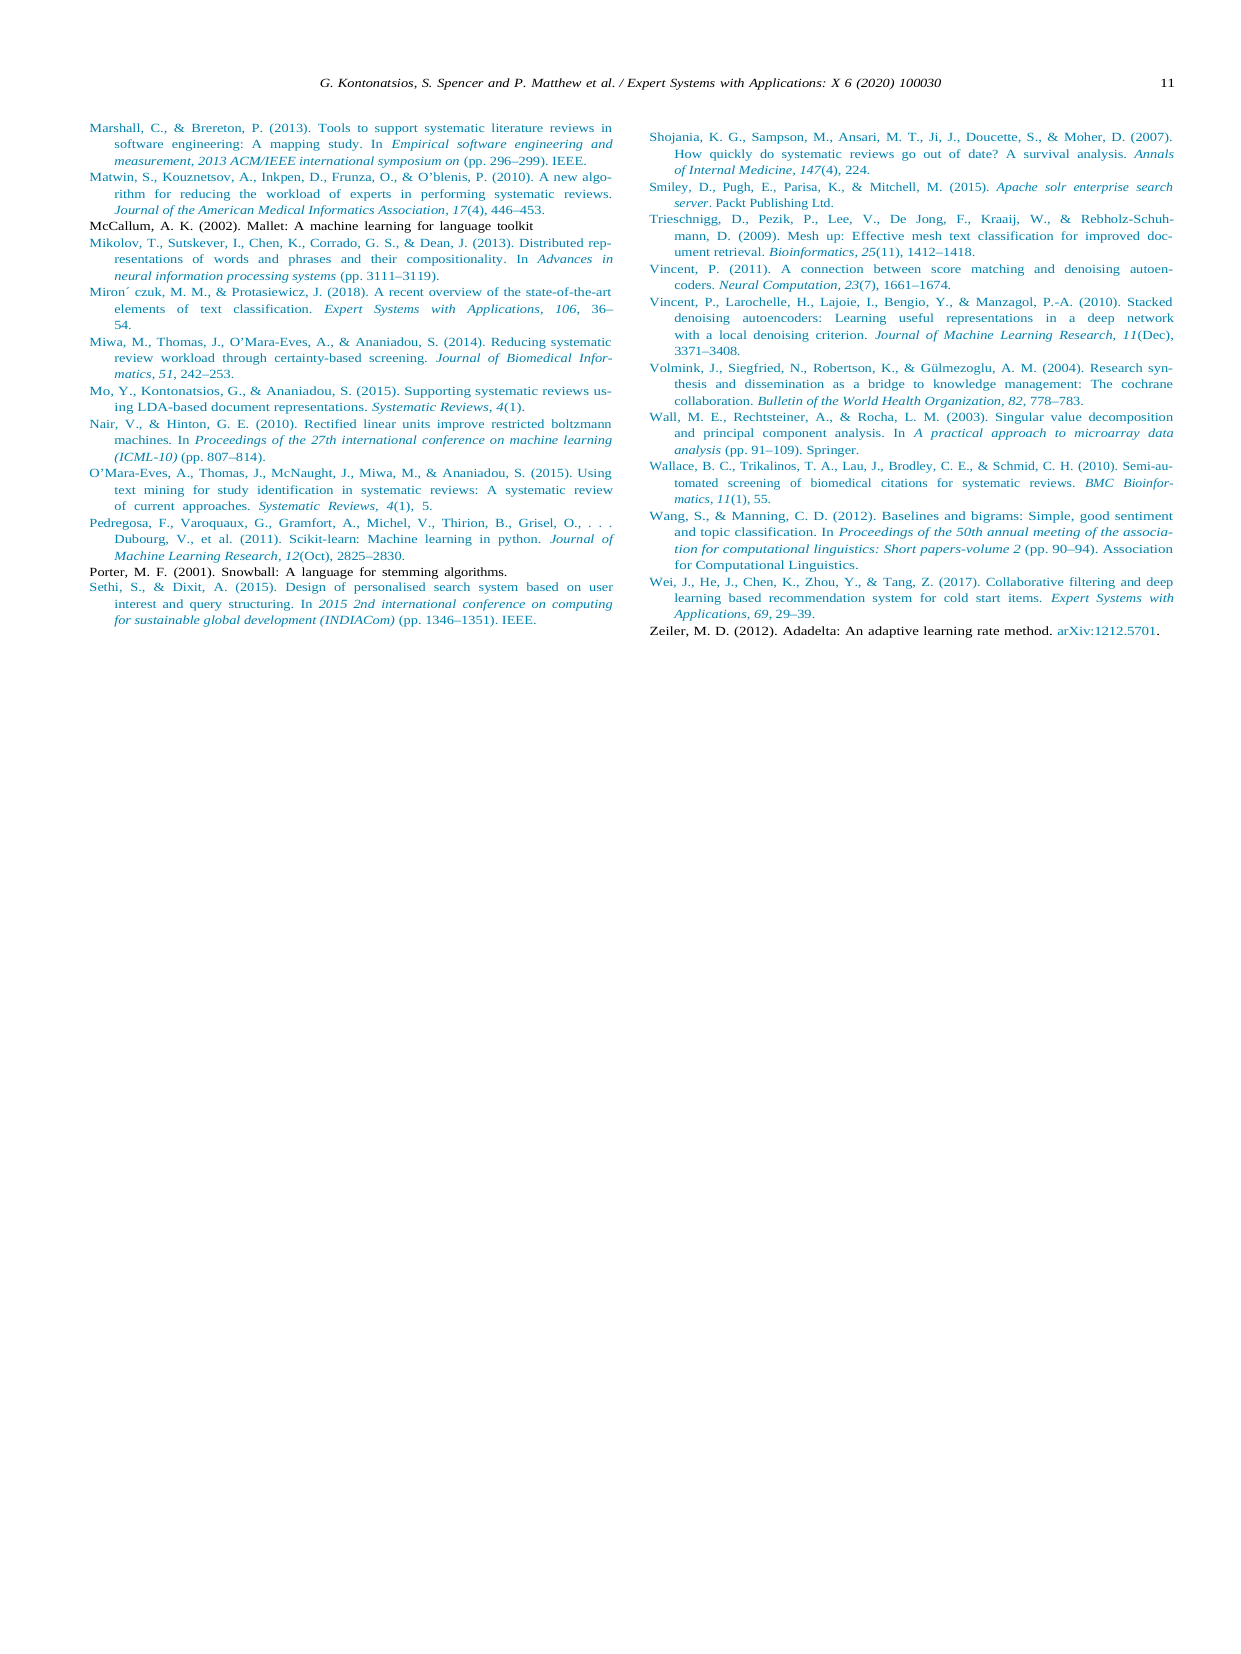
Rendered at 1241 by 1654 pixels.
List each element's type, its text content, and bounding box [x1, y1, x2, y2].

picture [1060, 231, 1065, 240]
picture [463, 582, 469, 591]
picture [487, 486, 492, 494]
text Wang, S., & Manning, C. D. (2012). Baselines and bigrams: Simple, good sentiment and topic classification. In Proceedings of the 50th annual meeting of the associa- tion for computational linguistics: Short papers-volume 2 (pp. 90–94). Association for Computational Linguistics. [649, 508, 1174, 572]
picture [871, 399, 878, 405]
picture [340, 600, 347, 608]
picture [124, 488, 132, 494]
text Mikolov, T., Sutskever, I., Chen, K., Corrado, G. S., & Dean, J. (2013). Distributed rep- resentations of words and phrases and their compositionality. In Advances in neural information processing systems (pp. 3111–3119). [89, 236, 613, 283]
text Pedregosa, F., Varoquaux, G., Gramfort, A., Michel, V., Thirion, B., Grisel, O., . . . Dubourg, V., et al. (2011). Scikit-learn: Machine learning in python. Journal of Machine Learning Research, 12(Oct), 2825–2830. [89, 515, 613, 563]
picture [310, 386, 315, 395]
picture [504, 173, 509, 181]
picture [1088, 313, 1093, 322]
picture [104, 518, 109, 527]
picture [710, 152, 716, 161]
picture [336, 189, 341, 198]
picture [345, 274, 352, 283]
picture [321, 468, 327, 477]
picture [1115, 415, 1125, 421]
picture [352, 142, 359, 151]
picture [657, 132, 663, 141]
picture [374, 288, 379, 296]
picture [1090, 462, 1095, 470]
picture [298, 537, 306, 543]
picture [1010, 231, 1017, 240]
picture [341, 582, 346, 591]
picture [1084, 530, 1091, 536]
picture [966, 413, 971, 421]
picture [868, 135, 875, 141]
picture [1148, 431, 1155, 437]
picture [711, 217, 717, 226]
picture [507, 287, 513, 296]
picture [208, 274, 215, 280]
picture [551, 238, 556, 247]
picture [1004, 382, 1014, 388]
picture [476, 173, 482, 181]
picture [232, 288, 238, 296]
picture [1134, 547, 1141, 553]
picture [689, 612, 697, 621]
picture [1050, 415, 1057, 421]
picture [561, 126, 571, 132]
picture [1058, 431, 1065, 437]
picture [539, 340, 545, 349]
picture [420, 176, 428, 181]
picture [585, 488, 593, 494]
picture [134, 192, 144, 198]
picture [1013, 464, 1021, 470]
picture [456, 338, 461, 346]
picture [779, 250, 788, 256]
picture [319, 436, 325, 444]
picture [1022, 596, 1032, 602]
picture [226, 353, 232, 362]
picture [797, 298, 803, 306]
picture [411, 405, 420, 410]
picture [743, 283, 752, 288]
picture [762, 264, 766, 276]
picture [566, 157, 573, 165]
picture [543, 356, 550, 362]
picture [311, 487, 318, 494]
picture [955, 149, 960, 158]
picture [287, 355, 295, 362]
picture [374, 254, 380, 263]
picture [787, 431, 793, 440]
picture [507, 616, 514, 624]
picture [300, 521, 310, 527]
picture [1161, 580, 1173, 589]
picture [699, 183, 707, 191]
picture [910, 461, 915, 470]
picture [482, 307, 490, 316]
picture [1006, 150, 1011, 158]
picture [895, 182, 901, 191]
picture [209, 438, 216, 444]
picture [656, 185, 664, 191]
picture [267, 241, 278, 247]
picture [259, 157, 265, 165]
picture [384, 387, 390, 395]
picture [325, 307, 338, 313]
picture [399, 159, 407, 168]
picture [237, 602, 244, 608]
picture [186, 585, 196, 591]
picture [594, 241, 605, 250]
picture [881, 333, 888, 339]
picture [681, 185, 688, 194]
picture [805, 282, 812, 289]
picture [228, 390, 237, 395]
text Vincent, P., Larochelle, H., Lajoie, I., Bengio, Y., & Manzagol, P.-A. (2010). Stacked denoising autoencoders: Learning useful representations in a deep network with a local denoising criterion. Journal of Machine Learning Research, 11(Dec), 3371–3408. [649, 294, 1174, 358]
picture [268, 420, 273, 428]
picture [713, 563, 725, 569]
picture [845, 478, 850, 487]
picture [106, 238, 113, 247]
picture [471, 422, 478, 428]
text Miron´ czuk, M. M., & Protasiewicz, J. (2018). A recent overview of the state-of-the-art elements of text classification. Expert Systems with Applications, 106, 36– 54. [89, 285, 613, 332]
picture [959, 233, 970, 240]
picture [420, 239, 427, 247]
picture [784, 613, 797, 618]
picture [812, 199, 819, 207]
picture [526, 582, 533, 591]
picture [244, 618, 251, 624]
picture [1041, 530, 1048, 536]
picture [878, 596, 885, 605]
picture [159, 519, 165, 527]
picture [1069, 577, 1076, 586]
picture [494, 287, 499, 296]
picture [223, 175, 230, 181]
picture [1069, 364, 1075, 372]
picture [951, 578, 956, 586]
picture [192, 485, 197, 494]
picture [577, 287, 583, 296]
picture [420, 389, 432, 398]
picture [282, 124, 287, 132]
picture [601, 537, 608, 543]
picture [429, 192, 440, 198]
text Miwa, M., Thomas, J., O’Mara-Eves, A., & Ananiadou, S. (2014). Reducing systematic review workload through certainty-based screening. Journal of Biomedical Infor- matics, 51, 242–253. [89, 334, 613, 382]
picture [867, 581, 876, 586]
picture [419, 582, 424, 591]
picture [867, 431, 874, 437]
picture [132, 257, 143, 263]
text Marshall, C., & Brereton, P. (2013). Tools to support systematic literature reviews in software engineering: A mapping study. In Empirical software engineering and measurement, 2013 ACM/IEEE international symposium on (pp. 296–299). IEEE. [89, 121, 613, 168]
picture [147, 403, 154, 411]
picture [1135, 363, 1141, 372]
picture [919, 593, 924, 602]
text Matwin, S., Kouznetsov, A., Inkpen, D., Frunza, O., & O’blenis, P. (2010). A new algo- rithm for reducing the workload of experts in performing systematic reviews. Journal of the American Medical Informatics Association, 17(4), 446–453. [89, 170, 613, 217]
picture [723, 316, 729, 325]
picture [595, 356, 602, 362]
picture [674, 234, 684, 240]
picture [1090, 364, 1097, 372]
picture [267, 602, 275, 608]
picture [761, 610, 767, 618]
picture [433, 617, 443, 624]
picture [737, 185, 743, 194]
text Wei, J., He, J., Chen, K., Zhou, Y., & Tang, Z. (2017). Collaborative filtering and deep learning based recommendation system for cold start items. Expert Systems with Applications, 69, 29–39. [649, 574, 1174, 622]
picture [551, 419, 558, 428]
picture [1043, 462, 1050, 470]
picture [829, 363, 835, 372]
picture [575, 602, 583, 611]
picture [517, 307, 526, 313]
picture [991, 217, 999, 223]
picture [735, 198, 741, 207]
picture [215, 453, 220, 461]
picture [542, 241, 550, 247]
picture [966, 577, 974, 586]
picture [173, 583, 180, 591]
picture [1062, 364, 1067, 372]
picture [322, 421, 331, 428]
picture [950, 267, 960, 273]
picture [251, 238, 264, 247]
picture [828, 215, 835, 223]
picture [865, 280, 874, 289]
picture [930, 431, 938, 440]
picture [310, 274, 319, 280]
picture [324, 551, 328, 563]
picture [952, 316, 964, 325]
picture [235, 274, 246, 280]
picture [698, 448, 705, 457]
picture [1000, 547, 1007, 553]
picture [821, 448, 829, 454]
picture [743, 265, 748, 273]
picture [807, 185, 816, 191]
picture [106, 290, 117, 296]
picture [1103, 545, 1108, 553]
picture [295, 254, 301, 263]
picture [354, 288, 360, 296]
picture [882, 481, 889, 487]
picture [500, 192, 507, 201]
picture [701, 168, 710, 174]
picture [1042, 579, 1049, 586]
picture [728, 593, 734, 602]
picture [420, 257, 430, 263]
text Shojania, K. G., Sampson, M., Ansari, M. T., Ji, J., Doucette, S., & Moher, D. (2007). How quickly do systematic reviews go out of date? A survival analysis. Annals of Internal Medicine, 147(4), 224. [649, 130, 1174, 177]
picture [472, 206, 479, 214]
picture [302, 123, 306, 135]
picture [403, 618, 409, 627]
text Mo, Y., Kontonatsios, G., & Ananiadou, S. (2015). Supporting systematic reviews us- ing LDA-based document representations. Systematic Reviews, 4(1). [89, 384, 613, 414]
picture [355, 353, 360, 362]
picture [755, 412, 761, 421]
picture [433, 172, 440, 181]
picture [757, 168, 764, 174]
picture [196, 504, 203, 513]
text Wallace, B. C., Trikalinos, T. A., Lau, J., Brodley, C. E., & Schmid, C. H. (2010). Semi-au- tomated screening of biomedical citations for systematic reviews. BMC Bioinfor- matics, 11(1), 55. [649, 459, 1174, 506]
picture [199, 254, 204, 263]
picture [898, 281, 903, 289]
text Smiley, D., Pugh, E., Parisa, K., & Mitchell, M. (2015). Apache solr enterprise search server. Packt Publishing Ltd. [649, 179, 1174, 210]
picture [1142, 627, 1147, 635]
picture [810, 152, 820, 158]
picture [597, 339, 604, 346]
picture [287, 142, 293, 151]
picture [452, 585, 462, 591]
picture [898, 547, 905, 553]
picture [135, 504, 146, 510]
picture [814, 448, 821, 457]
picture [745, 562, 757, 569]
picture [890, 480, 899, 487]
picture [156, 337, 171, 346]
picture [1101, 152, 1108, 161]
picture [710, 347, 722, 355]
picture [332, 173, 338, 181]
picture [1140, 315, 1147, 322]
picture [430, 488, 440, 494]
picture [703, 431, 710, 440]
picture [1081, 215, 1088, 223]
picture [759, 316, 766, 322]
picture [363, 159, 370, 165]
picture [823, 198, 829, 207]
picture [787, 152, 794, 161]
picture [445, 537, 452, 543]
picture [532, 126, 542, 132]
picture [705, 298, 711, 306]
picture [696, 564, 704, 569]
picture [210, 307, 218, 313]
picture [580, 469, 586, 477]
picture [956, 528, 963, 536]
picture [154, 617, 161, 624]
picture [114, 438, 124, 444]
picture [431, 257, 437, 266]
picture [1006, 461, 1012, 470]
picture [359, 552, 372, 560]
picture [782, 547, 789, 553]
picture [828, 481, 838, 487]
text Zeiler, M. D. (2012). Adadelta: An adaptive learning rate method. arXiv:1212.5701. [649, 624, 1186, 638]
picture [958, 462, 965, 470]
picture [212, 402, 217, 411]
picture [835, 314, 842, 322]
picture [552, 582, 557, 591]
picture [795, 515, 803, 520]
picture [351, 192, 369, 201]
picture [409, 126, 417, 132]
picture [455, 256, 462, 263]
picture [1064, 481, 1071, 487]
picture [520, 173, 525, 181]
text Wall, M. E., Rechtsteiner, A., & Rocha, L. M. (2003). Singular value decomposition and principal component analysis. In A practical approach to microarray data analysis (pp. 91–109). Springer. [649, 410, 1174, 457]
picture [464, 389, 470, 398]
picture [513, 206, 526, 214]
picture [875, 382, 883, 388]
picture [745, 379, 750, 388]
picture [860, 231, 865, 240]
picture [1029, 461, 1034, 470]
picture [265, 304, 272, 313]
picture [710, 431, 718, 437]
picture [1106, 298, 1111, 306]
picture [557, 157, 564, 165]
picture [395, 552, 400, 560]
picture [579, 340, 589, 346]
picture [271, 438, 278, 444]
picture [506, 206, 511, 214]
picture [180, 192, 190, 198]
picture [378, 405, 386, 414]
picture [784, 183, 790, 191]
picture [907, 133, 916, 141]
picture [252, 124, 258, 132]
picture [965, 248, 970, 256]
picture [858, 413, 863, 421]
picture [556, 340, 563, 349]
picture [1004, 185, 1011, 194]
picture [678, 514, 684, 523]
picture [264, 504, 271, 513]
picture [774, 363, 779, 372]
picture [273, 172, 286, 184]
picture [243, 189, 249, 198]
picture [944, 431, 951, 437]
picture [959, 511, 964, 520]
picture [802, 333, 808, 342]
picture [485, 239, 490, 247]
picture [441, 518, 456, 527]
picture [127, 139, 132, 148]
picture [183, 353, 190, 362]
picture [982, 316, 993, 322]
picture [776, 431, 786, 437]
picture [505, 389, 516, 395]
picture [724, 168, 731, 174]
picture [786, 333, 793, 339]
picture [967, 481, 974, 490]
picture [1058, 629, 1068, 635]
text Volmink, J., Siegfried, N., Robertson, K., & Gülmezoglu, A. M. (2004). Research syn- thesis and dissemination as a bridge to knowledge management: The cochrane collaboration. Bulletin of the World Health Organization, 82, 778–783. [649, 360, 1174, 408]
picture [940, 281, 947, 289]
picture [1150, 133, 1155, 141]
picture [1059, 397, 1065, 405]
picture [222, 453, 228, 461]
text McCallum, A. K. (2002). Mallet: A machine learning for language toolkit [89, 219, 613, 233]
picture [438, 125, 446, 132]
picture [280, 338, 287, 346]
picture [437, 388, 454, 395]
picture [288, 257, 295, 266]
picture [202, 536, 211, 543]
picture [682, 547, 689, 553]
picture [602, 289, 611, 296]
picture [423, 502, 429, 510]
picture [475, 159, 482, 168]
picture [263, 290, 270, 296]
picture [664, 580, 672, 586]
picture [593, 175, 599, 184]
picture [918, 313, 924, 322]
picture [575, 192, 585, 198]
picture [655, 215, 666, 223]
picture [1102, 316, 1113, 325]
picture [804, 250, 811, 256]
picture [236, 453, 241, 461]
picture [350, 419, 355, 428]
picture [966, 133, 973, 141]
picture [1006, 480, 1013, 487]
picture [564, 287, 569, 296]
picture [1056, 364, 1061, 372]
picture [773, 382, 783, 388]
picture [1143, 133, 1148, 141]
picture [184, 304, 189, 313]
picture [711, 413, 718, 421]
picture [1100, 234, 1107, 243]
text O’Mara-Eves, A., Thomas, J., McNaught, J., Miwa, M., & Ananiadou, S. (2015). Using text mining for study identification in systematic reviews: A systematic review of current approaches. Systematic Reviews, 4(1), 5. [89, 466, 613, 513]
picture [362, 585, 372, 591]
picture [431, 208, 440, 214]
picture [1090, 379, 1103, 388]
picture [115, 321, 128, 329]
picture [591, 142, 598, 148]
picture [158, 403, 163, 411]
picture [491, 206, 504, 214]
picture [734, 149, 741, 158]
picture [465, 537, 471, 546]
picture [487, 356, 494, 362]
picture [880, 412, 886, 421]
picture [873, 264, 879, 273]
picture [1102, 596, 1109, 605]
text Porter, M. F. (2001). Snowball: A language for stemming algorithms. [89, 565, 613, 579]
picture [256, 601, 266, 608]
picture [727, 398, 734, 405]
picture [475, 307, 483, 316]
picture [773, 217, 781, 223]
picture [905, 413, 912, 421]
picture [241, 488, 248, 497]
picture [734, 481, 743, 487]
picture [452, 422, 459, 431]
picture [142, 290, 153, 296]
picture [882, 512, 890, 520]
picture [727, 612, 736, 618]
picture [523, 241, 530, 247]
picture [759, 232, 764, 240]
picture [543, 469, 548, 477]
picture [138, 435, 144, 444]
picture [468, 159, 474, 168]
picture [1016, 577, 1021, 586]
picture [375, 305, 384, 310]
picture [148, 601, 156, 608]
picture [783, 214, 790, 223]
picture [366, 488, 373, 497]
picture [313, 142, 319, 151]
picture [353, 438, 362, 444]
picture [147, 504, 157, 510]
picture [1031, 233, 1038, 240]
picture [1126, 431, 1135, 437]
picture [577, 238, 582, 247]
picture [1038, 397, 1044, 405]
picture [998, 134, 1011, 141]
picture [700, 578, 706, 586]
picture [539, 173, 544, 181]
picture [810, 431, 821, 437]
picture [352, 274, 359, 283]
picture [114, 192, 122, 198]
picture [489, 438, 496, 444]
picture [856, 316, 865, 322]
picture [294, 142, 300, 151]
picture [131, 159, 138, 165]
picture [376, 438, 383, 444]
picture [761, 563, 772, 569]
picture [1049, 382, 1059, 388]
picture [206, 241, 213, 247]
picture [198, 468, 213, 477]
picture [441, 488, 451, 494]
picture [763, 198, 768, 207]
picture [1142, 415, 1149, 421]
picture [556, 537, 563, 543]
picture [154, 586, 163, 591]
picture [717, 232, 724, 240]
picture [240, 405, 251, 411]
picture [387, 126, 394, 135]
picture [506, 160, 518, 165]
picture [891, 234, 898, 240]
picture [756, 481, 765, 487]
picture [218, 125, 227, 132]
picture [158, 504, 169, 510]
picture [692, 330, 698, 339]
picture [167, 420, 173, 428]
picture [285, 405, 291, 414]
picture [890, 215, 897, 223]
picture [781, 265, 786, 273]
picture [398, 208, 405, 214]
picture [240, 208, 247, 214]
picture [369, 387, 375, 395]
picture [520, 438, 527, 444]
picture [1052, 514, 1057, 523]
picture [1061, 462, 1066, 470]
picture [496, 403, 503, 409]
picture [836, 266, 848, 273]
picture [491, 338, 498, 346]
picture [1065, 596, 1073, 605]
picture [498, 537, 505, 546]
picture [211, 142, 224, 148]
picture [1096, 431, 1112, 437]
picture [933, 379, 944, 388]
picture [1158, 132, 1166, 141]
text Sethi, S., & Dixit, A. (2015). Design of personalised search system based on user interest and query structuring. In 2015 2nd international conference on computing for sustainable global development (INDIACom) (pp. 1346–1351). IEEE. [89, 580, 613, 627]
picture [761, 580, 772, 586]
picture [826, 166, 833, 174]
picture [1113, 267, 1119, 276]
picture [1089, 412, 1094, 421]
text Nair, V., & Hinton, G. E. (2010). Rectified linear units improve restricted boltzmann machines. In Proceedings of the 27th international conference on machine learning (ICML-10) (pp. 807–814). [89, 417, 613, 464]
text Vincent, P. (2011). A connection between score matching and denoising autoen- coders. Neural Computation, 23(7), 1661–1674. [649, 262, 1173, 292]
picture [681, 250, 691, 256]
picture [1103, 511, 1108, 520]
picture [900, 480, 907, 487]
picture [1031, 397, 1037, 405]
picture [694, 596, 701, 602]
picture [381, 356, 391, 362]
picture [1092, 580, 1099, 586]
picture [201, 126, 211, 132]
picture [212, 618, 221, 624]
picture [859, 166, 866, 174]
picture [537, 255, 543, 263]
picture [237, 521, 244, 527]
picture [268, 582, 272, 594]
picture [435, 290, 442, 296]
picture [791, 478, 801, 487]
picture [444, 290, 464, 296]
picture [712, 478, 717, 487]
picture [296, 274, 303, 283]
picture [1160, 547, 1171, 553]
picture [529, 521, 536, 527]
picture [925, 333, 932, 339]
picture [936, 478, 941, 487]
picture [575, 157, 582, 165]
picture [996, 184, 1003, 191]
picture [1060, 545, 1066, 553]
picture [771, 231, 775, 243]
picture [574, 488, 584, 494]
picture [970, 547, 979, 553]
picture [810, 478, 816, 487]
picture [391, 438, 398, 444]
picture [131, 534, 136, 543]
picture [942, 366, 952, 372]
picture [689, 347, 695, 355]
picture [804, 596, 814, 602]
picture [140, 469, 147, 477]
picture [226, 488, 233, 494]
picture [1012, 185, 1024, 191]
picture [767, 527, 773, 536]
text Trieschnigg, D., Pezik, P., Lee, V., De Jong, F., Kraaij, W., & Rebholz-Schuh- mann, D. (2009). Mesh up: Effective mesh text classification for improved doc- ument retrieval. Bioinformatics, 25(11), 1412–1418. [649, 212, 1174, 259]
picture [217, 370, 223, 378]
picture [934, 281, 940, 289]
picture [702, 544, 712, 553]
picture [339, 175, 350, 181]
picture [389, 488, 399, 494]
picture [289, 485, 294, 494]
picture [1036, 152, 1051, 158]
picture [1043, 298, 1048, 306]
picture [528, 206, 534, 214]
picture [685, 214, 691, 223]
picture [519, 356, 526, 362]
picture [986, 399, 993, 405]
picture [1128, 627, 1134, 635]
picture [1045, 397, 1058, 405]
picture [489, 615, 493, 627]
picture [1074, 545, 1081, 553]
picture [1096, 214, 1102, 223]
picture [1135, 627, 1141, 635]
picture [793, 596, 803, 602]
picture [959, 413, 964, 421]
picture [197, 521, 208, 527]
picture [833, 234, 839, 243]
picture [852, 232, 859, 240]
picture [1037, 547, 1043, 556]
picture [758, 366, 766, 372]
picture [941, 462, 948, 470]
picture [740, 462, 748, 470]
picture [250, 453, 257, 461]
picture [190, 602, 196, 611]
picture [972, 431, 979, 437]
picture [516, 402, 520, 414]
picture [1143, 514, 1154, 520]
picture [344, 537, 353, 543]
picture [564, 192, 574, 198]
picture [108, 174, 115, 181]
picture [519, 487, 527, 494]
